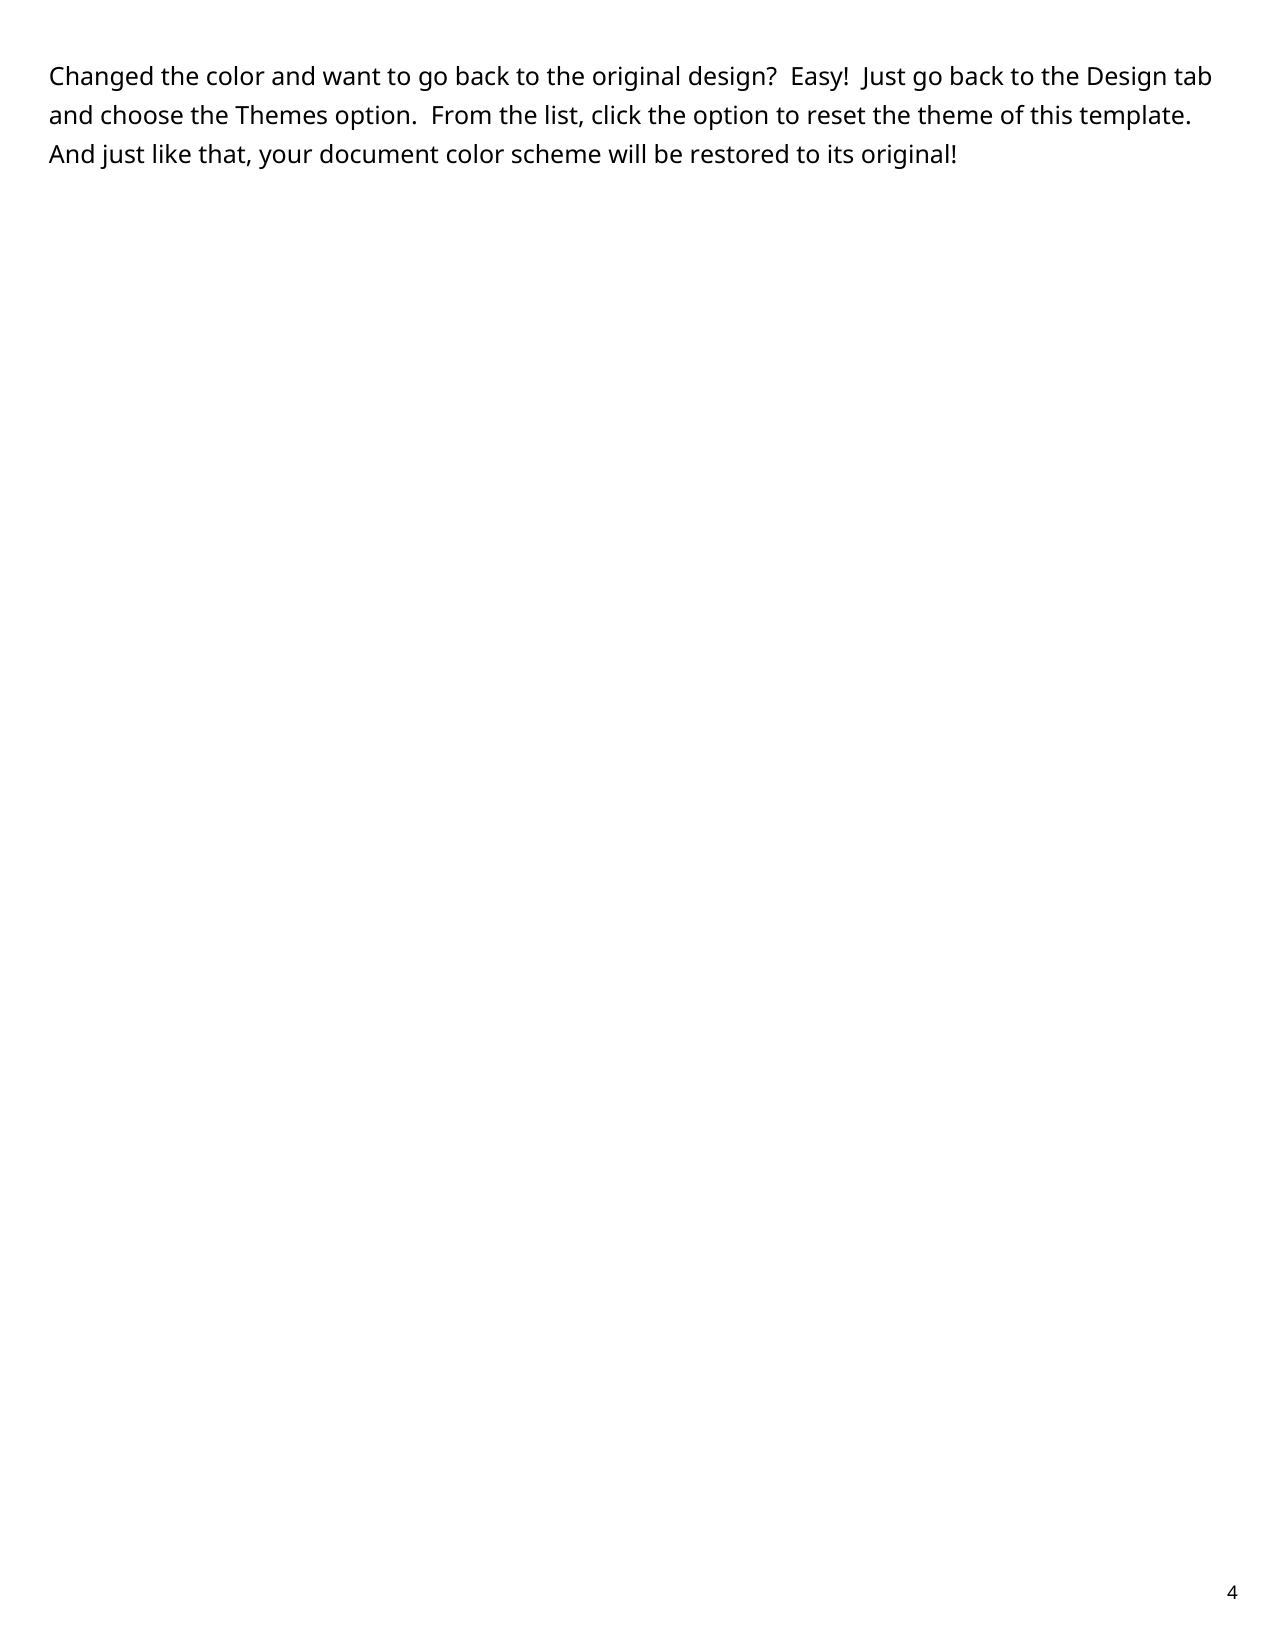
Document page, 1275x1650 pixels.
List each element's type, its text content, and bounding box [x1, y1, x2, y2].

table_cell Popular Flowers [38, 38, 1237, 196]
